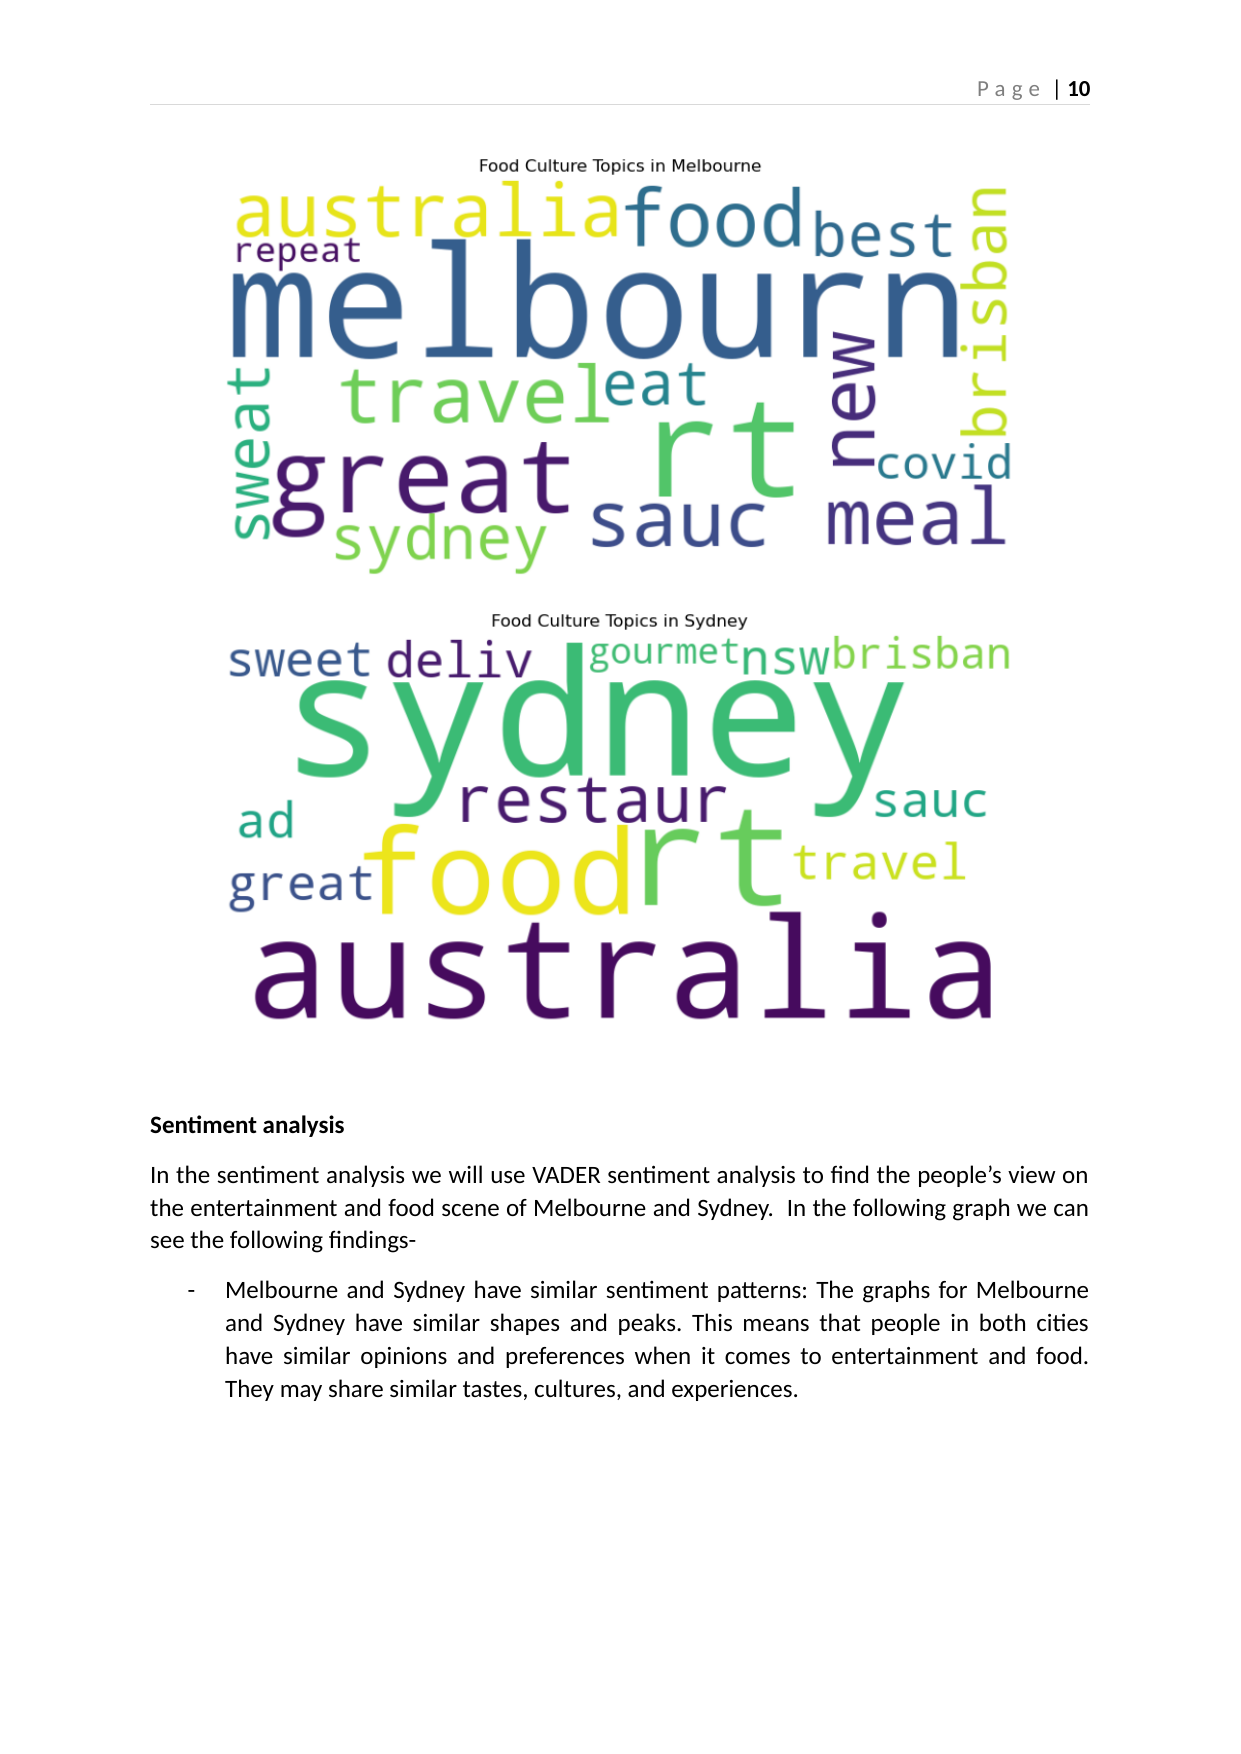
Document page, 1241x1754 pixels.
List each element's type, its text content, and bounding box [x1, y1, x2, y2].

list Melbourne and Sydney have similar sentiment patterns: The graphs for Melbourne and Sydney have similar shapes and peaks. This means that people in both cities have similar opinions and preferences when it comes to entertainment and food. They may share similar tastes, cultures, and experiences. [187, 1274, 1090, 1403]
picture [215, 150, 1025, 586]
text In the sentiment analysis we will use VADER sentiment analysis to find the people’s view on the entertainment and food scene of Melbourne and Sydney. In the following graph we can see the following findings- [150, 1159, 1090, 1255]
text Sentiment analysis [150, 1109, 1090, 1140]
picture [213, 604, 1027, 1041]
